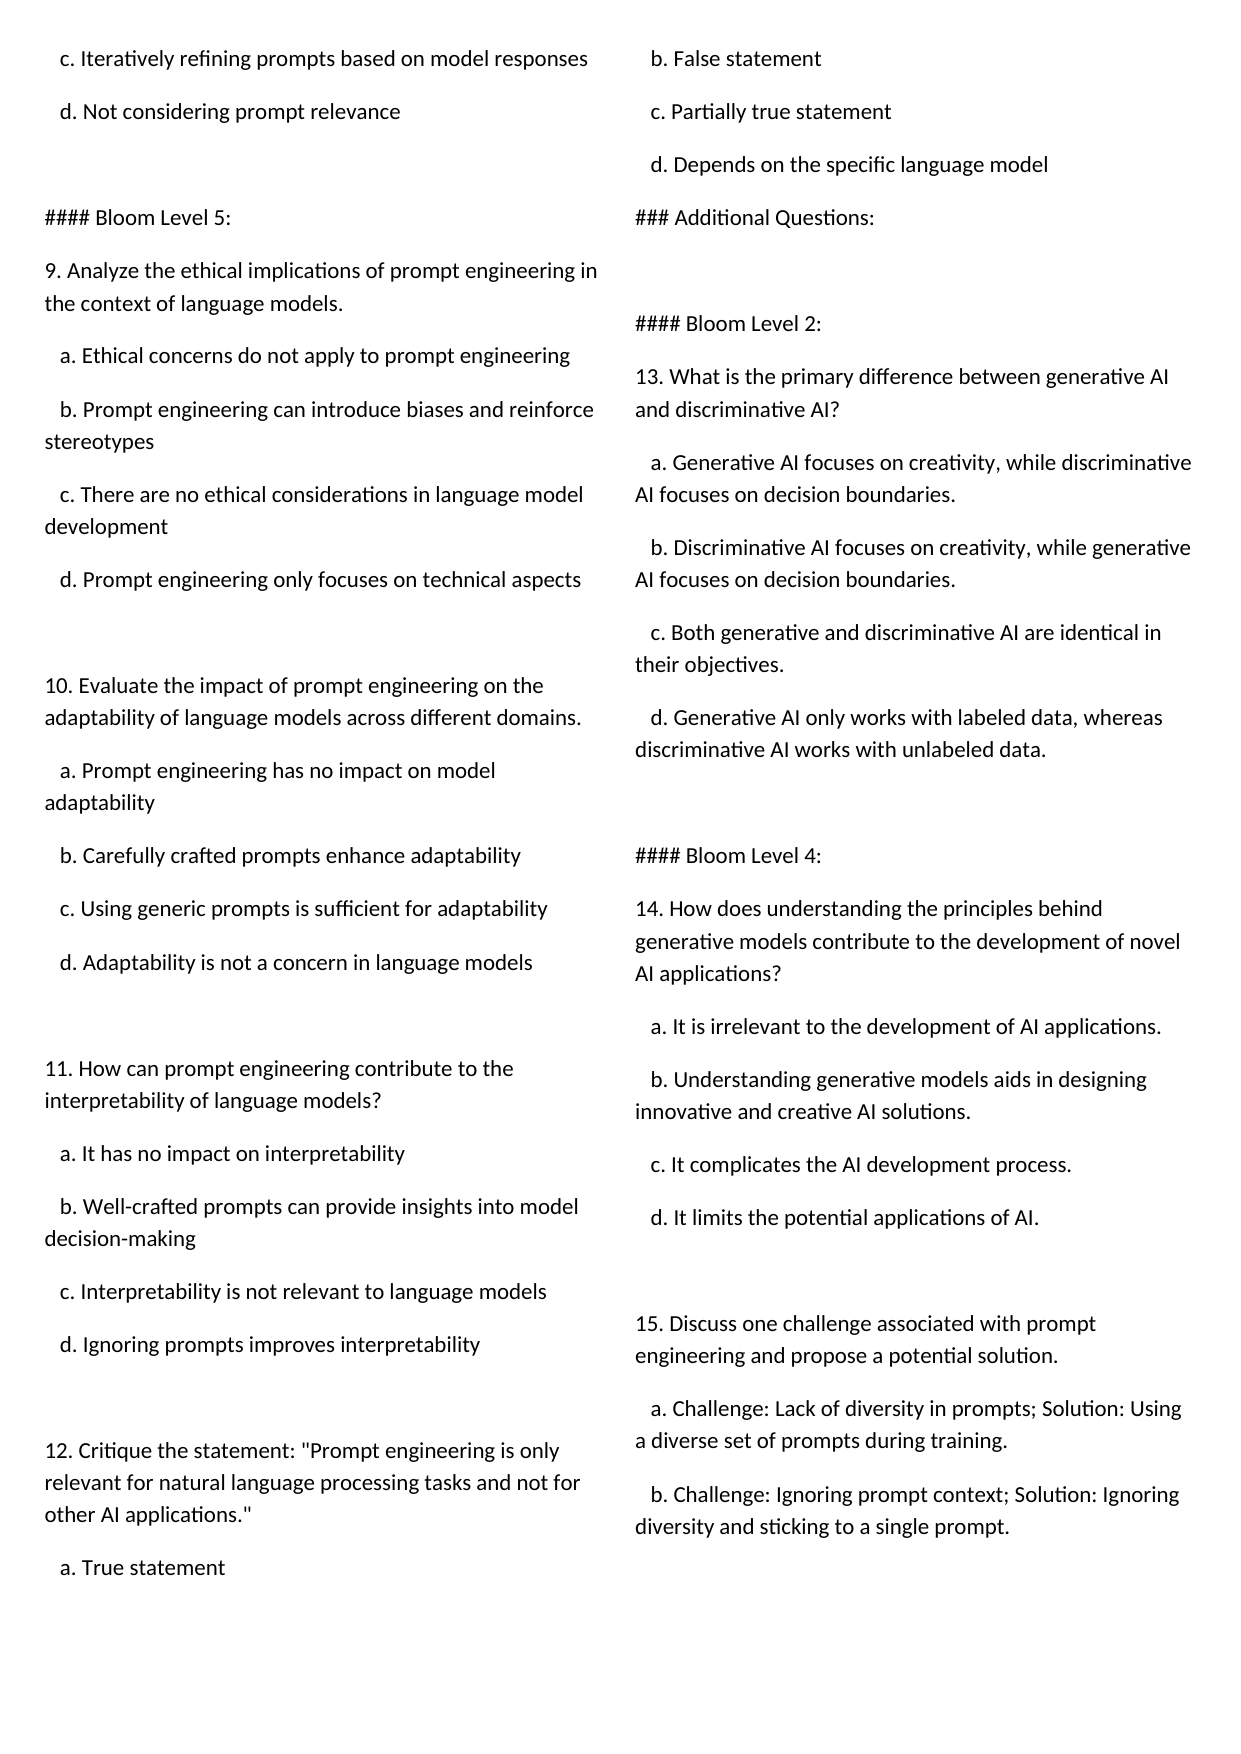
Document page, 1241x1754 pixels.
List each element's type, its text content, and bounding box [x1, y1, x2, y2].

text d. Generative AI only works with labeled data, whereas discriminative AI works with unlabeled data. [635, 703, 1196, 763]
text 10. Evaluate the impact of prompt engineering on the adaptability of language models across different domains. [44, 671, 605, 731]
text b. False statement [635, 44, 1196, 72]
text a. True statement [44, 1553, 605, 1582]
text c. Both generative and discriminative AI are identical in their objectives. [635, 618, 1196, 678]
text c. It complicates the AI development process. [635, 1150, 1196, 1178]
text a. It is irrelevant to the development of AI applications. [635, 1012, 1196, 1040]
text a. Prompt engineering has no impact on model adaptability [44, 756, 605, 817]
text b. Carefully crafted prompts enhance adaptability [44, 842, 605, 869]
text d. Not considering prompt relevance [44, 97, 605, 125]
text c. Partially true statement [635, 97, 1196, 125]
text c. Iteratively refining prompts based on model responses [44, 44, 605, 72]
text #### Bloom Level 5: [44, 203, 605, 231]
text c. Using generic prompts is sufficient for adaptability [44, 894, 605, 923]
text d. Adaptability is not a concern in language models [44, 948, 605, 976]
text d. Ignoring prompts improves interpretability [44, 1330, 605, 1358]
text #### Bloom Level 4: [635, 842, 1196, 869]
text 11. How can prompt engineering contribute to the interpretability of language models? [44, 1054, 605, 1114]
text d. It limits the potential applications of AI. [635, 1203, 1196, 1231]
text 9. Analyze the ethical implications of prompt engineering in the context of language models. [44, 256, 605, 317]
text 15. Discuss one challenge associated with prompt engineering and propose a potential solution. [635, 1309, 1196, 1369]
text b. Challenge: Ignoring prompt context; Solution: Ignoring diversity and sticking to a single prompt. [635, 1480, 1196, 1540]
text b. Prompt engineering can introduce biases and reinforce stereotypes [44, 395, 605, 455]
text c. There are no ethical considerations in language model development [44, 480, 605, 540]
text b. Understanding generative models aids in designing innovative and creative AI solutions. [635, 1065, 1196, 1125]
text b. Discriminative AI focuses on creativity, while generative AI focuses on decision boundaries. [635, 533, 1196, 593]
text #### Bloom Level 2: [635, 309, 1196, 337]
text 13. What is the primary difference between generative AI and discriminative AI? [635, 362, 1196, 423]
text b. Well-crafted prompts can provide insights into model decision-making [44, 1192, 605, 1252]
text c. Interpretability is not relevant to language models [44, 1277, 605, 1305]
text a. It has no impact on interpretability [44, 1139, 605, 1167]
text ### Additional Questions: [635, 203, 1196, 231]
text d. Depends on the specific language model [635, 150, 1196, 178]
text a. Ethical concerns do not apply to prompt engineering [44, 342, 605, 370]
text 12. Critique the statement: "Prompt engineering is only relevant for natural language processing tasks and not for other AI applications." [44, 1436, 605, 1528]
text a. Generative AI focuses on creativity, while discriminative AI focuses on decision boundaries. [635, 448, 1196, 508]
text 14. How does understanding the principles behind generative models contribute to the development of novel AI applications? [635, 894, 1196, 987]
text d. Prompt engineering only focuses on technical aspects [44, 565, 605, 593]
text a. Challenge: Lack of diversity in prompts; Solution: Using a diverse set of prompts during training. [635, 1394, 1196, 1455]
